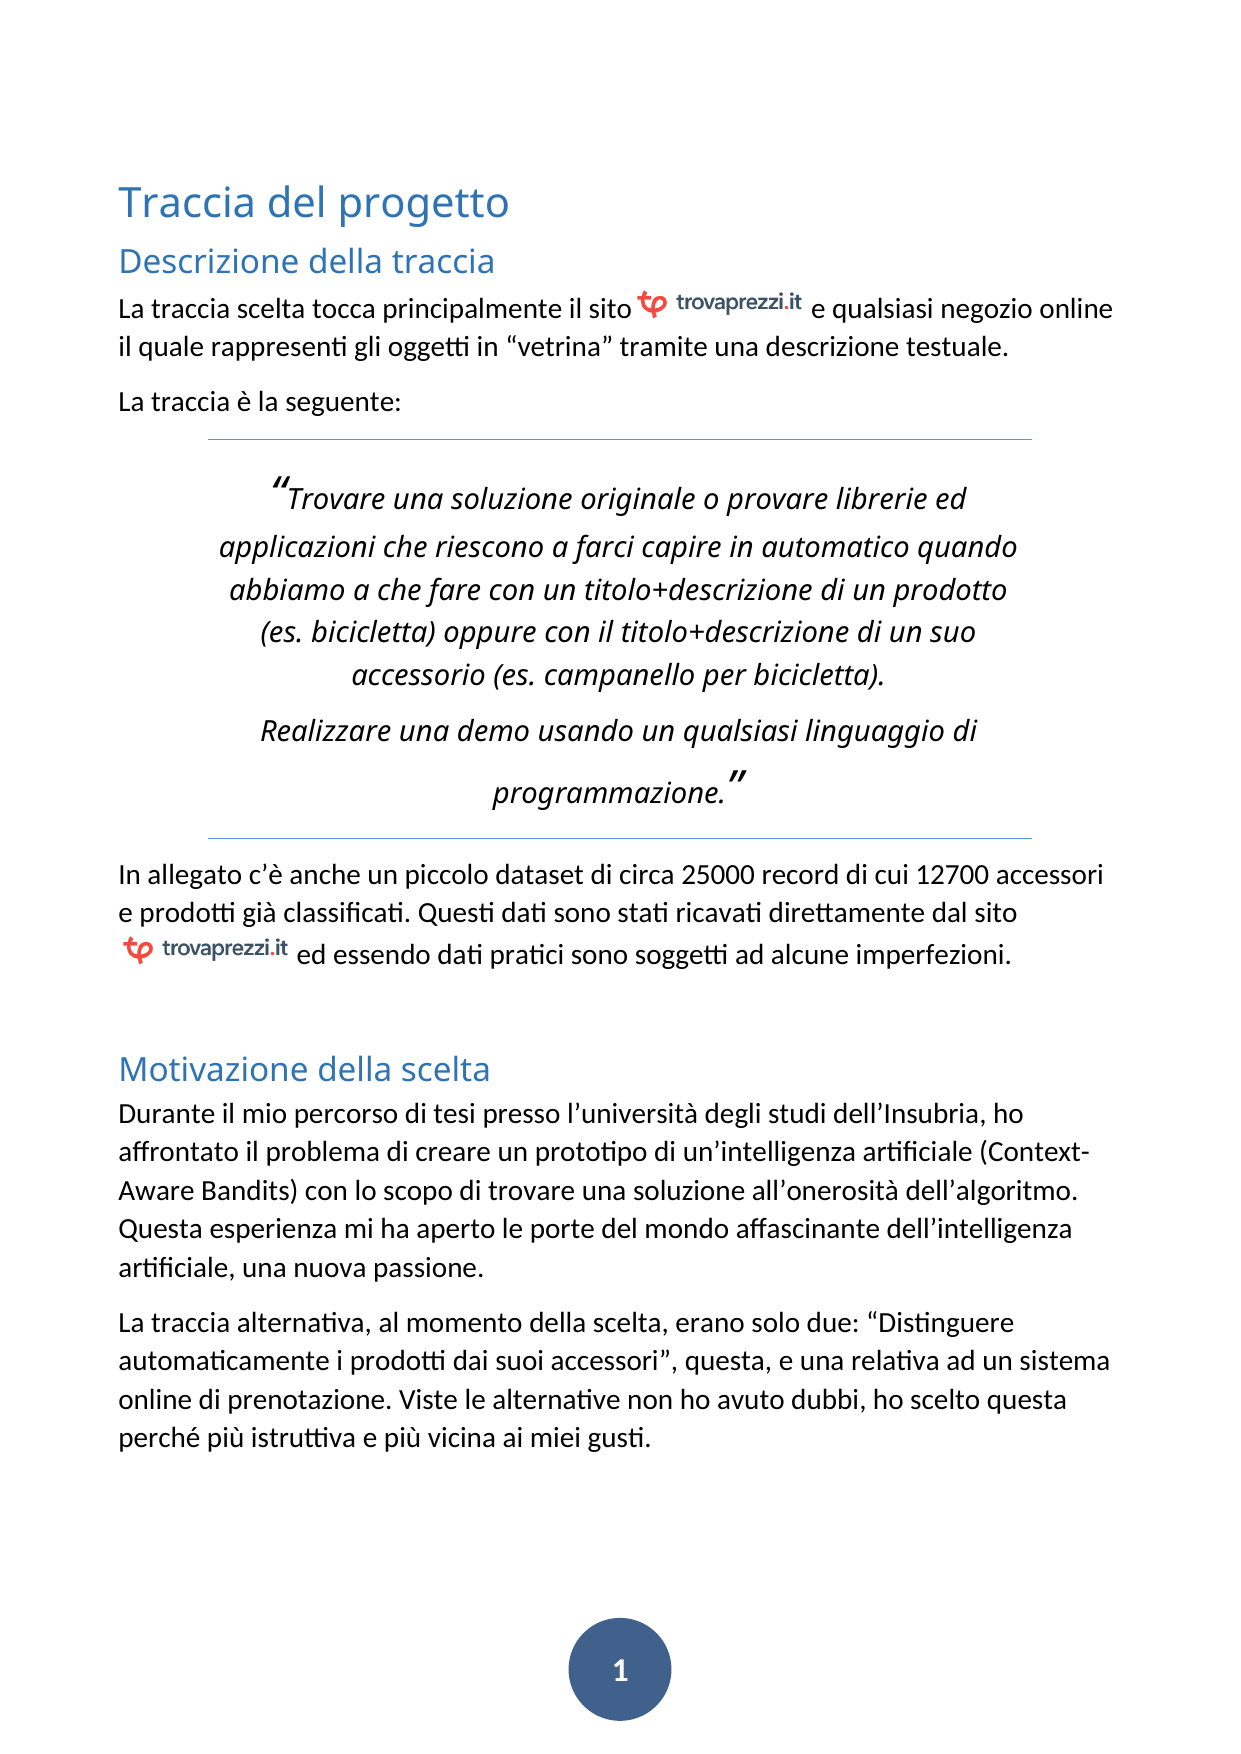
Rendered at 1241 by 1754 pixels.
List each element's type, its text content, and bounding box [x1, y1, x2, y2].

text La traccia alternativa, al momento della scelta, erano solo due: “Distinguere automaticamente i prodotti dai suoi accessori”, questa, e una relativa ad un sistema online di prenotazione. Viste le alternative non ho avuto dubbi, ho scelto questa perché più istruttiva e più vicina ai miei gusti. [118, 1304, 1122, 1455]
text Durante il mio percorso di tesi presso l’università degli studi dell’Insubria, ho affrontato il problema di creare un prototipo di un’intelligenza artificiale (Context-Aware Bandits) con lo scopo di trovare una soluzione all’onerosità dell’algoritmo. Questa esperienza mi ha aperto le porte del mondo affascinante dell’intelligenza artificiale, una nuova passione. [118, 1095, 1122, 1284]
subtitle Motivazione della scelta [118, 1046, 1122, 1091]
text La traccia è la seguente: [118, 383, 1122, 419]
text La traccia scelta tocca principalmente il sito e qualsiasi negozio online il quale rappresenti gli oggetti in “vetrina” tramite una descrizione testuale. [118, 287, 1122, 364]
subtitle Traccia del progetto [118, 173, 1122, 229]
picture [632, 286, 805, 319]
text “Trovare una soluzione originale o provare librerie ed applicazioni che riescono a farci capire in automatico quando abbiamo a che fare con un titolo+descrizione di un prodotto (es. bicicletta) oppure con il titolo+descrizione di un suo accessorio (es. campanello per bicicletta). [208, 440, 1032, 688]
picture [118, 932, 290, 965]
text Realizzare una demo usando un qualsiasi linguaggio di programmazione.” [208, 688, 1032, 838]
subtitle Descrizione della traccia [118, 238, 1122, 283]
text In allegato c’è anche un piccolo dataset di circa 25000 record di cui 12700 accessori e prodotti già classificati. Questi dati sono stati ricavati direttamente dal sito ed essendo dati pratici sono soggetti ad alcune imperfezioni. [118, 856, 1122, 971]
